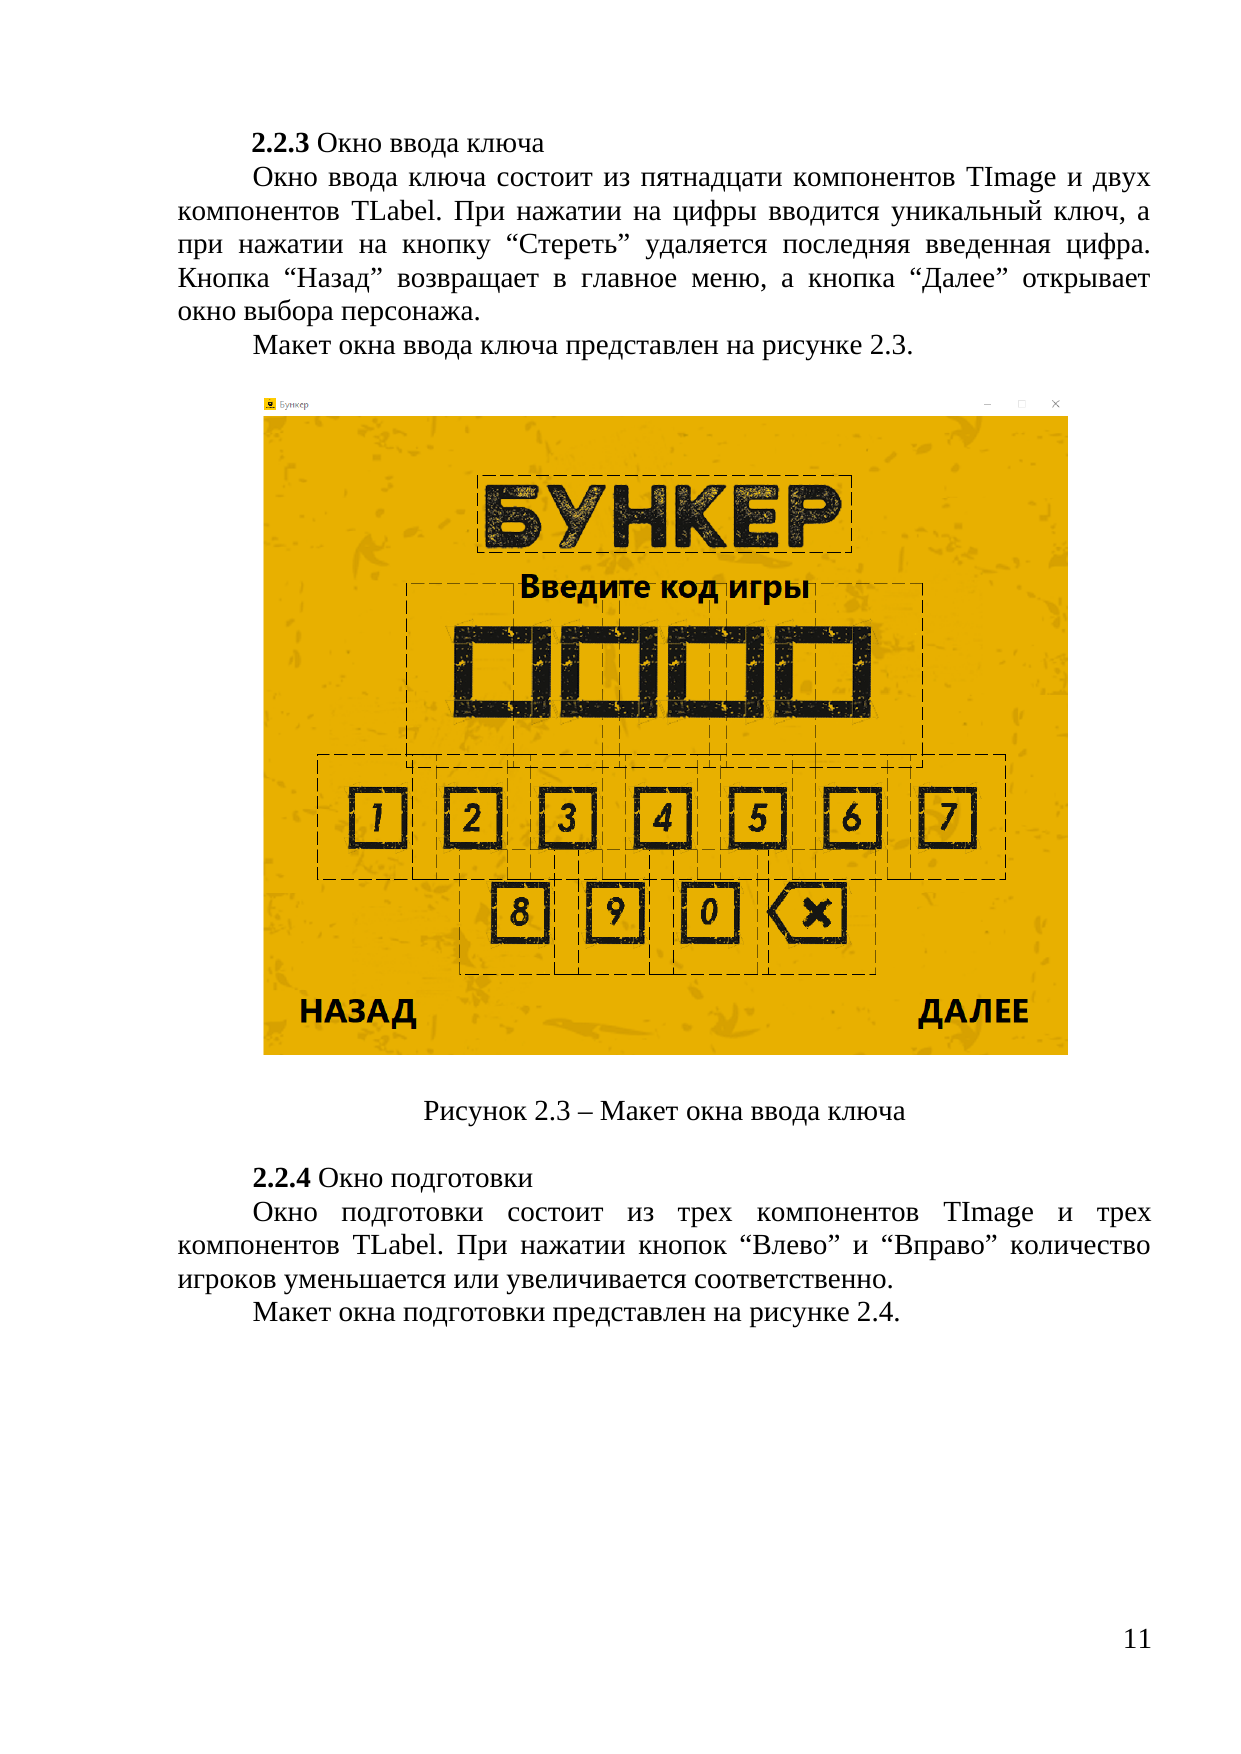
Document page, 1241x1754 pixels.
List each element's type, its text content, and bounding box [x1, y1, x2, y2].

text 2.2.3 Окно ввода ключа [177, 126, 1152, 159]
text Макет окна ввода ключа представлен на рисунке 2.3. [177, 327, 1152, 360]
text 2.2.4 Окно подготовки [177, 1160, 1152, 1194]
text Окно ввода ключа состоит из пятнадцати компонентов TImage и двух компонентов TLabel. При нажатии на цифры вводится уникальный ключ, а при нажатии на кнопку “Стереть” удаляется последняя введенная цифра. Кнопка “Назад” возвращает в главное меню, а кнопка “Далее” открывает окно выбора персонажа. [177, 159, 1152, 327]
picture [258, 393, 1071, 1060]
text Рисунок 2.3 – Макет окна ввода ключа [177, 1093, 1152, 1127]
text Макет окна подготовки представлен на рисунке 2.4. [177, 1294, 1152, 1328]
text Окно подготовки состоит из трех компонентов TImage и трех компонентов TLabel. При нажатии кнопок “Влево” и “Вправо” количество игроков уменьшается или увеличивается соответственно. [177, 1194, 1152, 1294]
